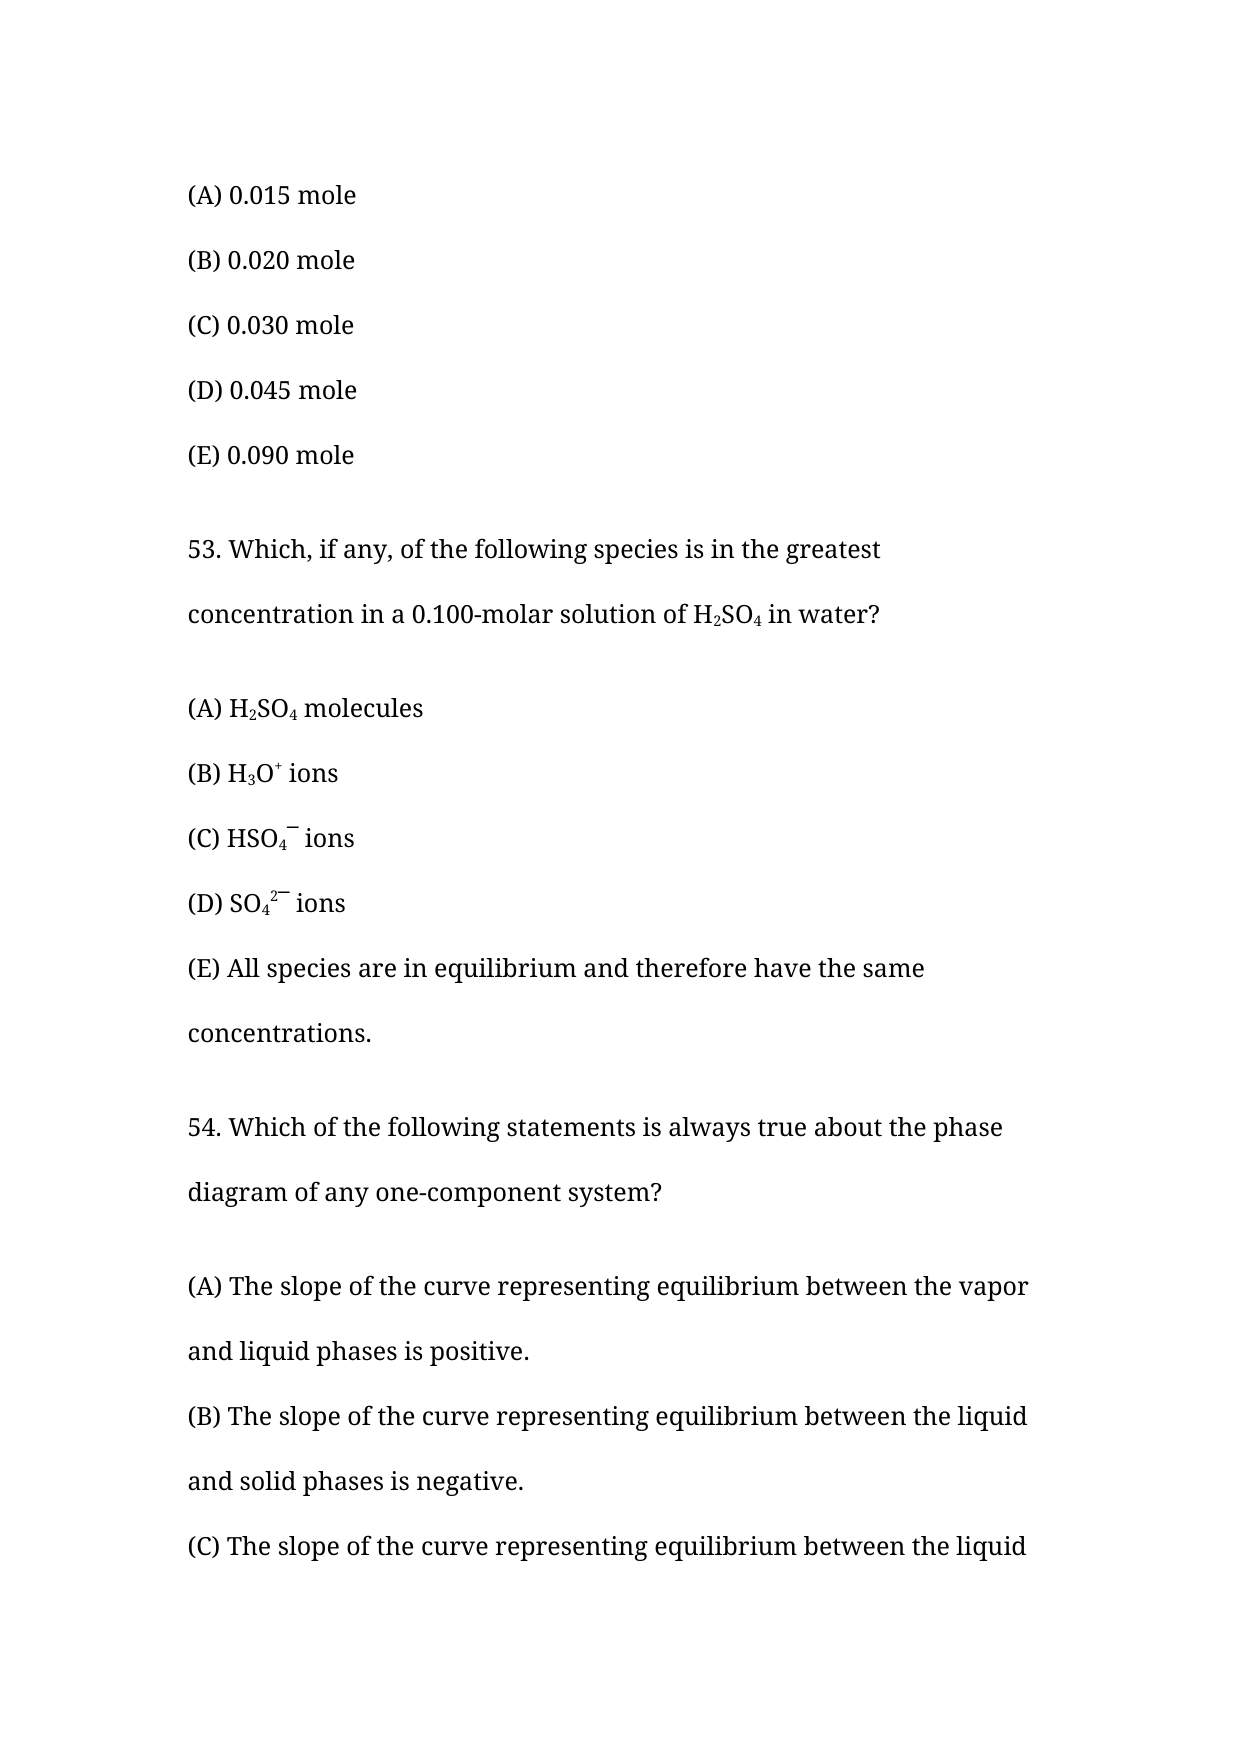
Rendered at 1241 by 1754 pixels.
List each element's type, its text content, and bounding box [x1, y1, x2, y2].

text (A) 0.015 mole (B) 0.020 mole (C) 0.030 mole (D) 0.045 mole (E) 0.090 mole [187, 162, 1053, 487]
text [187, 1254, 1053, 1579]
text (A) H2SO4 molecules (B) H3O+ ions (C) HSO4¯ ions (D) SO42¯ ions (E) All species are in equilibrium and therefore have the same concentrations. [187, 675, 1053, 1065]
text 54. Which of the following statements is always true about the phase diagram of any one-component system? [187, 1094, 1053, 1224]
text 53. Which, if any, of the following species is in the greatest concentration in a 0.100-molar solution of H2SO4 in water? [187, 516, 1053, 646]
